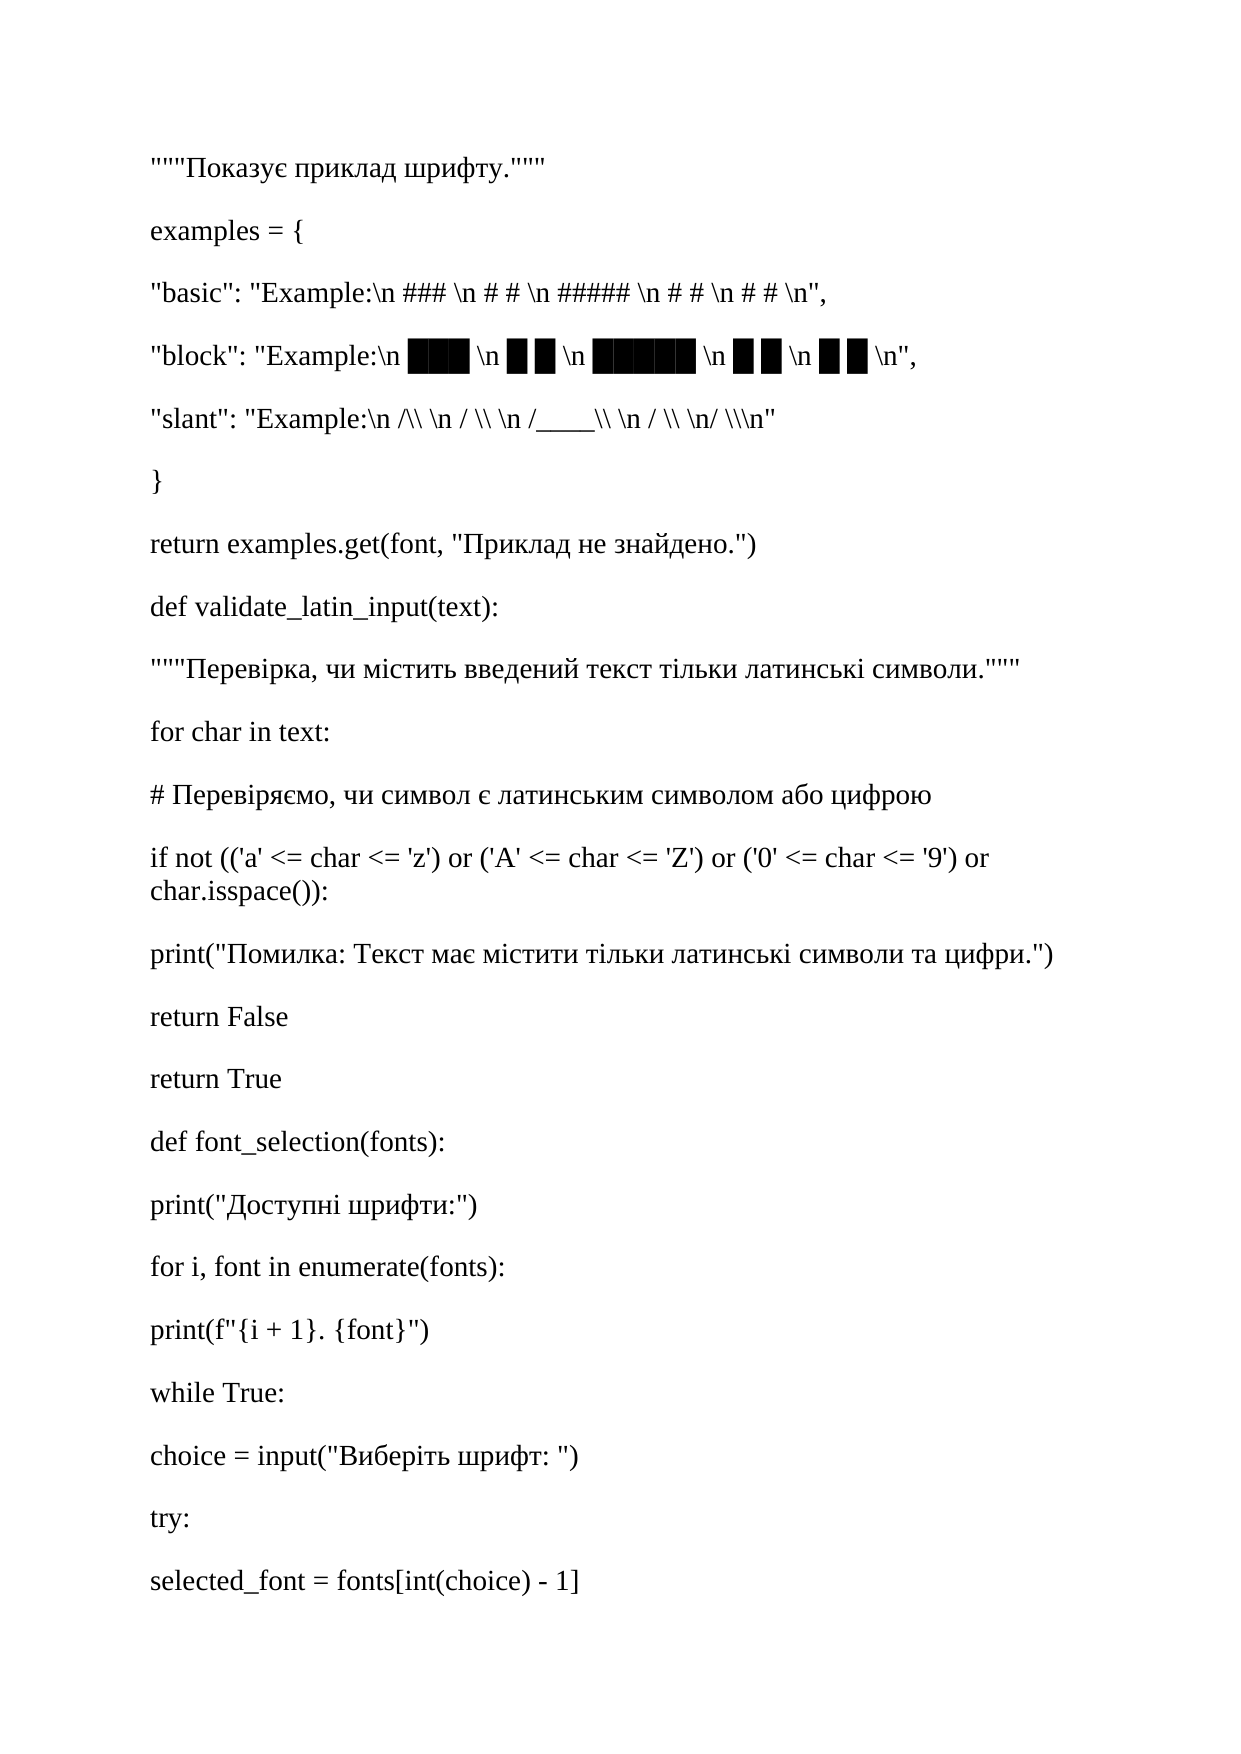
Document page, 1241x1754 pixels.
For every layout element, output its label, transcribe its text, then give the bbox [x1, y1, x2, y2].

text for i, font in enumerate(fonts): [150, 1249, 1090, 1283]
text "block": "Example:\n ███ \n █ █ \n █████ \n █ █ \n █ █ \n", [150, 338, 407, 372]
text } [150, 463, 1090, 497]
text def font_selection(fonts): [150, 1124, 1090, 1158]
text for char in text: [150, 714, 1090, 748]
text return True [150, 1061, 1090, 1095]
text # Перевіряємо, чи символ є латинським символом або цифрою [150, 777, 1090, 811]
text def validate_latin_input(text): [150, 589, 1090, 622]
text "basic": "Example:\n ### \n # # \n ##### \n # # \n # # \n", [150, 275, 1090, 309]
text while True: [150, 1375, 1090, 1408]
text examples = { [150, 213, 1090, 246]
text """Показує приклад шрифту.""" [150, 150, 1090, 183]
text try: [150, 1500, 1090, 1534]
text choice = input("Виберіть шрифт: ") [150, 1438, 1090, 1471]
text print(f"{i + 1}. {font}") [150, 1312, 1090, 1346]
text "slant": "Example:\n /\\ \n / \\ \n /____\\ \n / \\ \n/ \\\n" [150, 401, 1090, 434]
text print("Доступні шрифти:") [150, 1187, 1090, 1220]
text return examples.get(font, "Приклад не знайдено.") [150, 526, 1090, 560]
text "block": "Example:\n ███ \n █ █ \n █████ \n █ █ \n █ █ \n", [868, 338, 1090, 372]
text selected_font = fonts[int(choice) - 1] [150, 1563, 1090, 1597]
text print("Помилка: Текст має містити тільки латинські символи та цифри.") [150, 936, 1090, 969]
text return False [150, 999, 1090, 1032]
text if not (('a' <= char <= 'z') or ('A' <= char <= 'Z') or ('0' <= char <= '9') or char.isspace()): [150, 840, 1090, 907]
text """Перевірка, чи містить введений текст тільки латинські символи.""" [150, 652, 1090, 685]
